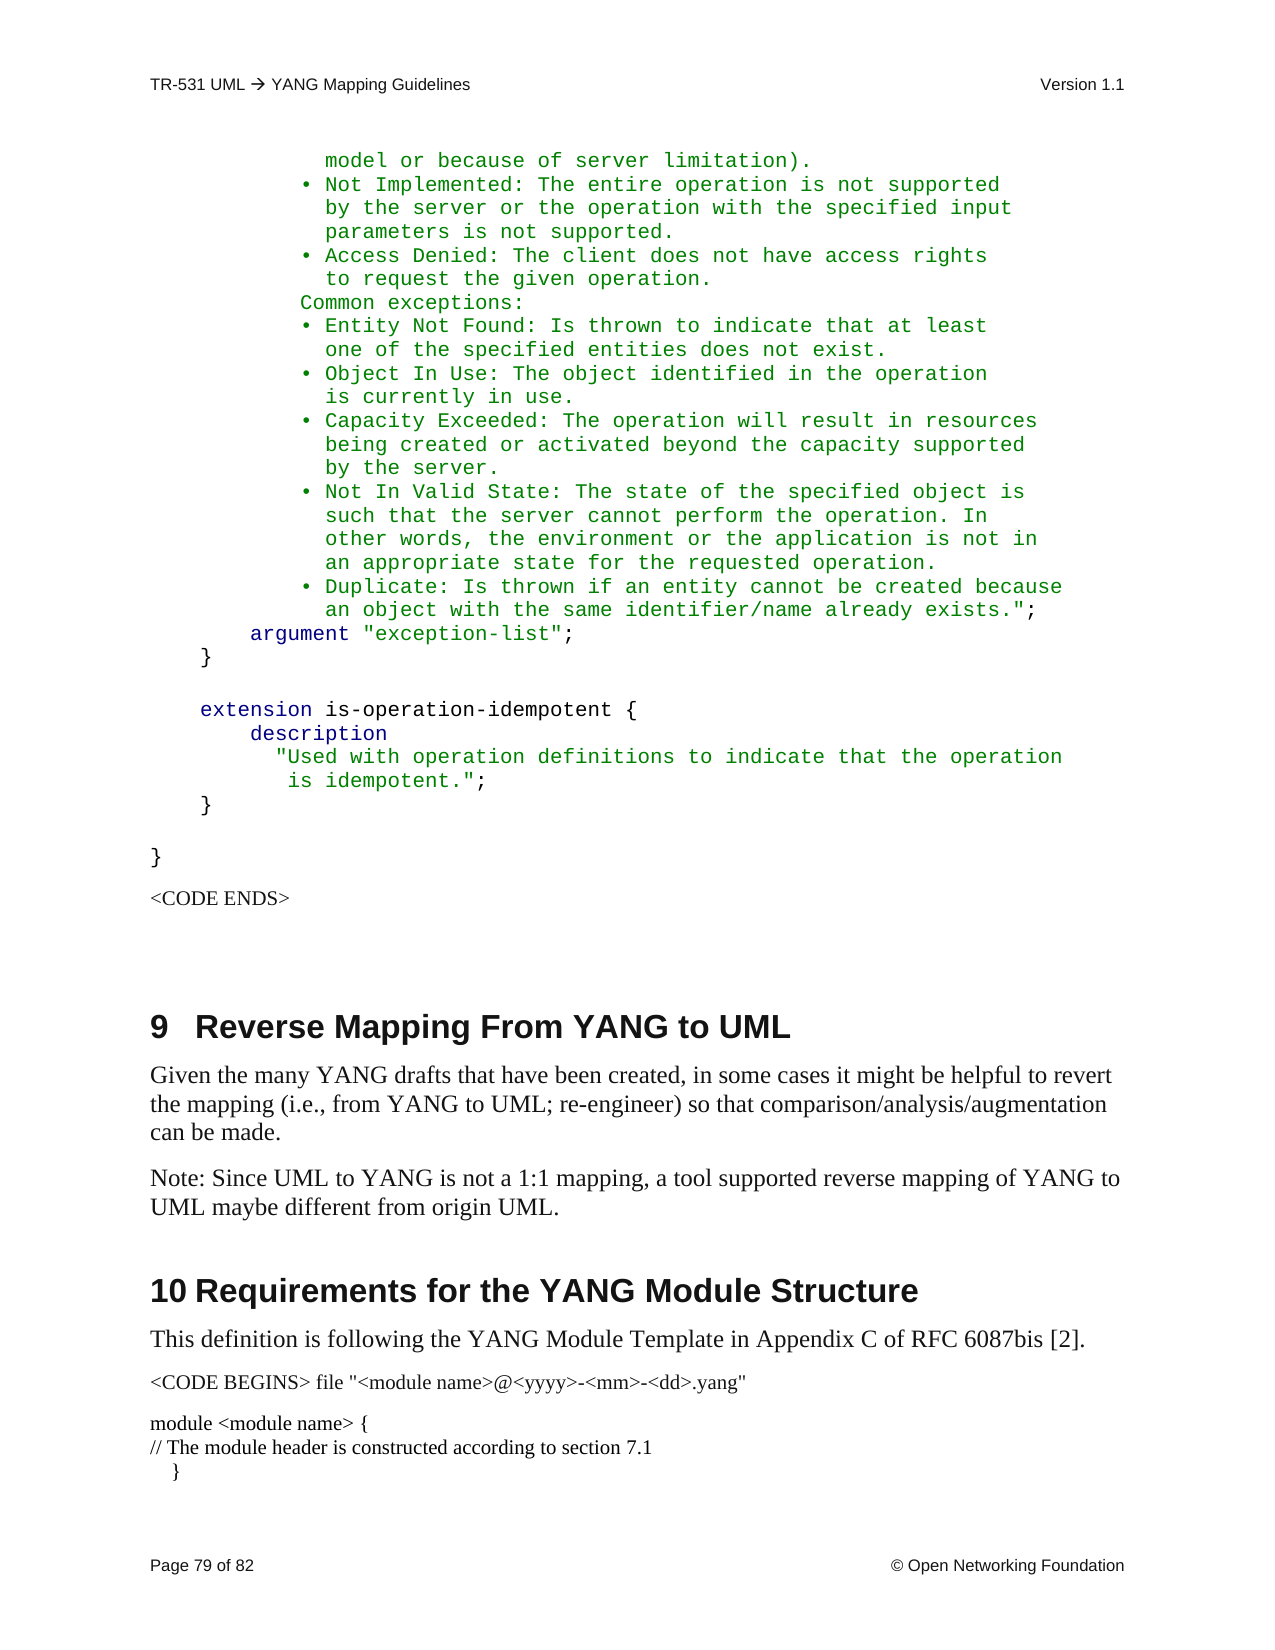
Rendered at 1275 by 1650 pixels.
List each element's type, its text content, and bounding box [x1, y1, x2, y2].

text • Object In Use: The object identified in the operation [150, 363, 1125, 386]
text "Used with operation definitions to indicate that the operation [150, 746, 1125, 770]
text model or because of server limitation). [150, 150, 1125, 174]
text is currently in use. [150, 386, 1125, 410]
text parameters is not supported. [150, 221, 1125, 244]
text • Access Denied: The client does not have access rights [150, 244, 1125, 268]
subtitle Requirements for the YANG Module Structure [150, 1266, 1125, 1312]
text an object with the same identifier/name already exists."; [150, 599, 1125, 623]
text by the server. [150, 457, 1125, 481]
text Note: Since UML to YANG is not a 1:1 mapping, a tool supported reverse mapping of YANG to UML maybe different from origin UML. [150, 1163, 1125, 1220]
text // The module header is constructed according to section 7.1 [150, 1435, 1125, 1459]
text } [150, 846, 1125, 869]
text • Entity Not Found: Is thrown to indicate that at least [150, 316, 1125, 339]
text by the server or the operation with the specified input [150, 197, 1125, 221]
text other words, the environment or the application is not in [150, 528, 1125, 552]
text <CODE ENDS> [150, 886, 1125, 910]
text description [150, 723, 1125, 746]
text Given the many YANG drafts that have been created, in some cases it might be helpful to revert the mapping (i.e., from YANG to UML; re-engineer) so that comparison/analysis/augmentation can be made. [150, 1060, 1125, 1146]
subtitle Reverse Mapping From YANG to UML [150, 1002, 1125, 1047]
text <CODE BEGINS> file "<module name>@<yyyy>-<mm>-<dd>.yang" [150, 1370, 1125, 1394]
text extension is-operation-idempotent { [150, 699, 1125, 723]
text } [150, 647, 1125, 670]
text • Not In Valid State: The state of the specified object is [150, 481, 1125, 505]
text is idempotent."; [150, 770, 1125, 793]
text argument "exception-list"; [150, 623, 1125, 647]
text Common exceptions: [150, 292, 1125, 316]
text an appropriate state for the requested operation. [150, 552, 1125, 576]
text • Capacity Exceeded: The operation will result in resources [150, 410, 1125, 434]
text } [150, 793, 1125, 817]
text } [150, 1459, 1125, 1483]
text one of the specified entities does not exist. [150, 339, 1125, 363]
text This definition is following the YANG Module Template in Appendix C of RFC 6087bis [2]. [150, 1324, 1125, 1353]
text module <module name> { [150, 1411, 1125, 1435]
text being created or activated beyond the capacity supported [150, 434, 1125, 457]
text to request the given operation. [150, 268, 1125, 292]
text • Duplicate: Is thrown if an entity cannot be created because [150, 576, 1125, 599]
text such that the server cannot perform the operation. In [150, 505, 1125, 528]
text • Not Implemented: The entire operation is not supported [150, 174, 1125, 197]
